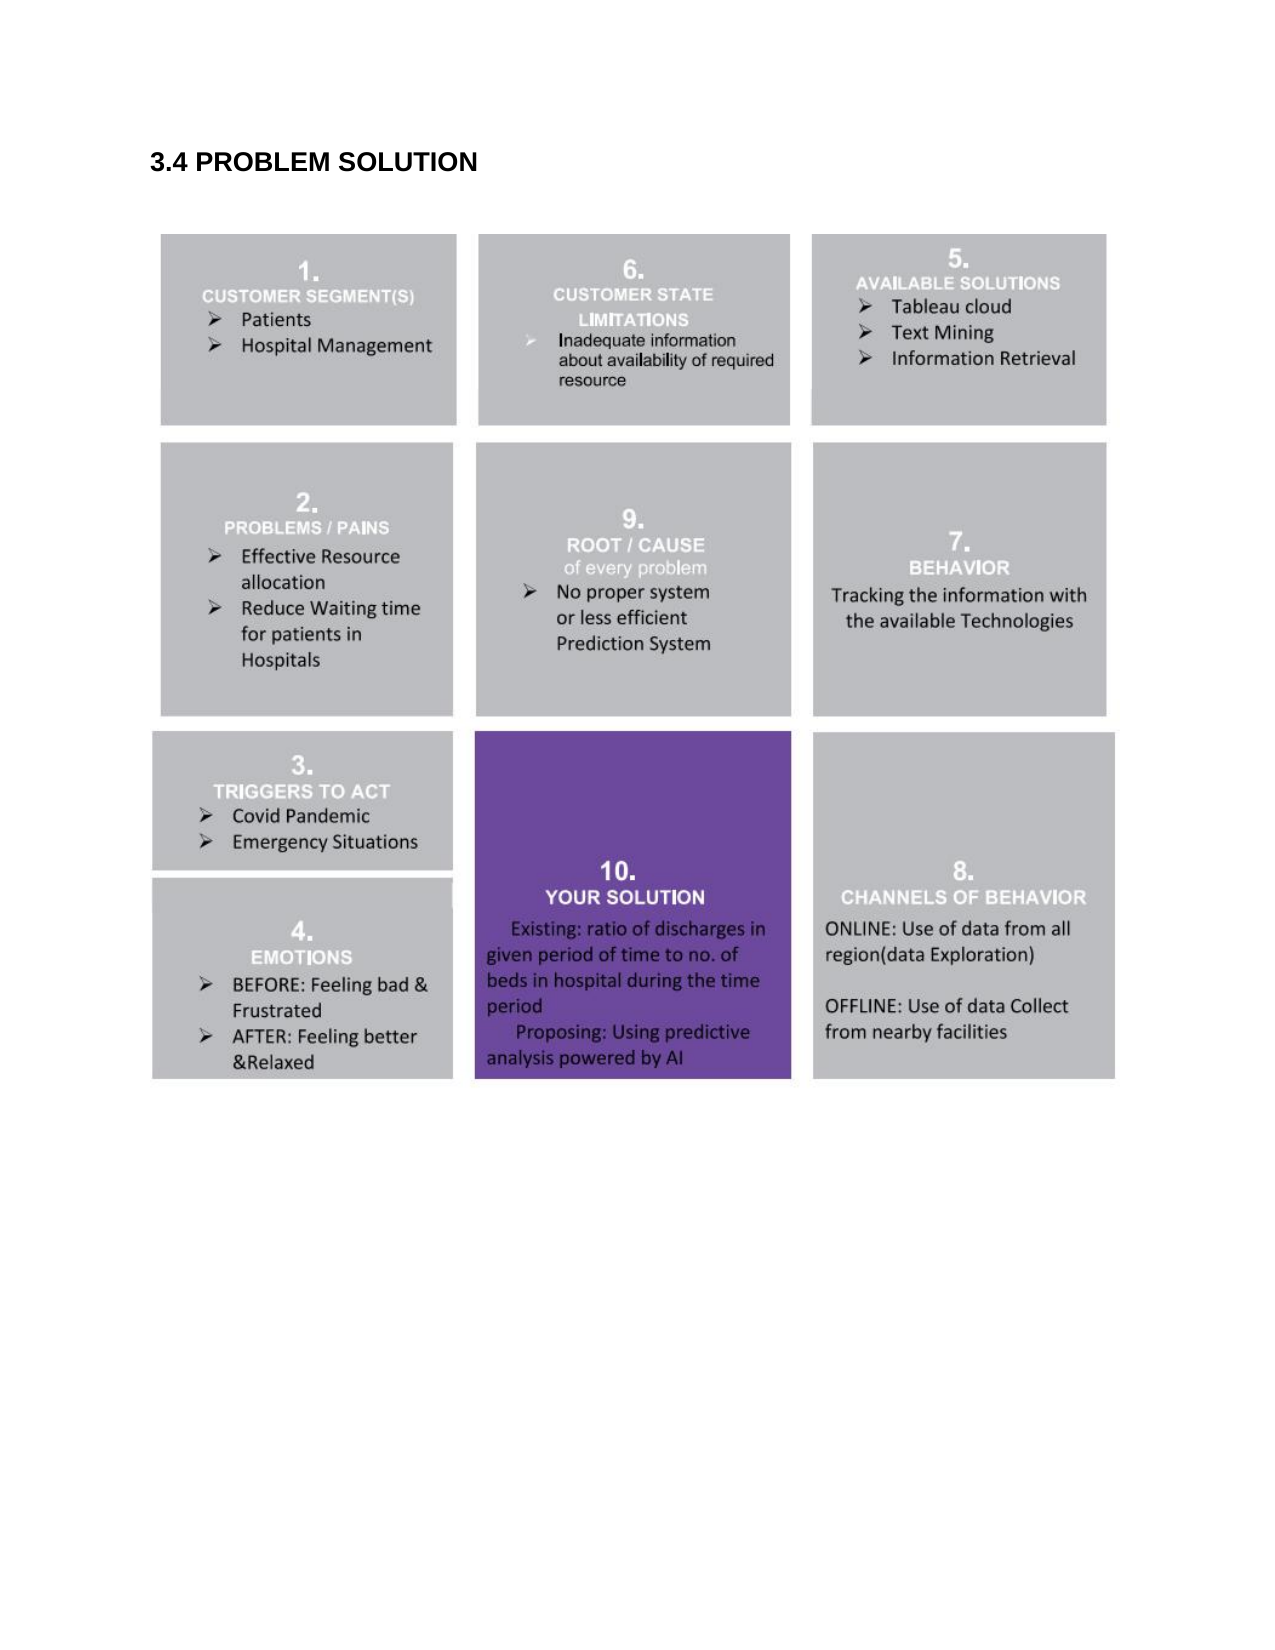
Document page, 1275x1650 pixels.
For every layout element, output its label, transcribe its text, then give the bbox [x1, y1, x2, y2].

text 3.4 PROBLEM SOLUTION [150, 146, 1125, 177]
picture [150, 234, 1125, 1090]
